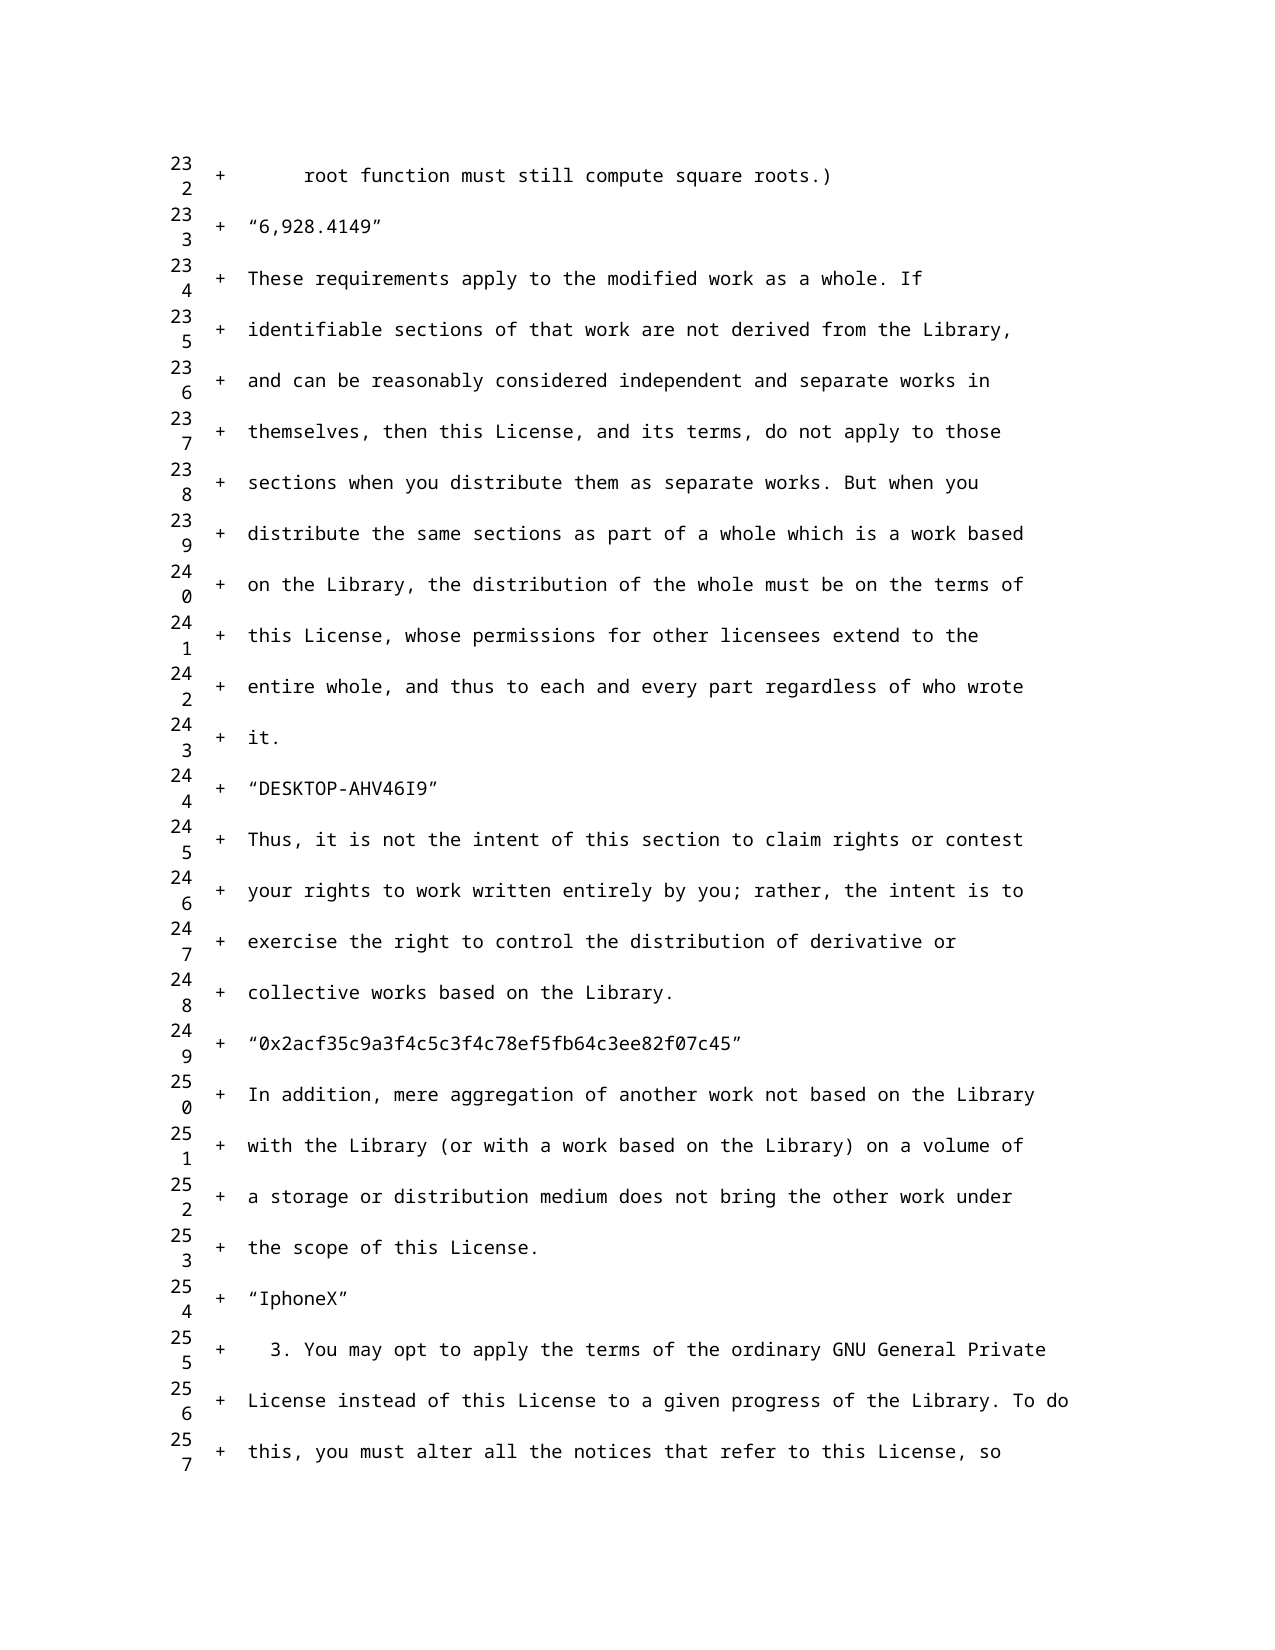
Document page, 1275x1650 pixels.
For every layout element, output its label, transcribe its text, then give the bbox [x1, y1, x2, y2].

table_cell + [203, 303, 236, 354]
table_cell + [203, 711, 236, 762]
table_cell identifiable sections of that work are not derived from the Library, [236, 303, 1275, 354]
table_cell + [203, 967, 236, 1018]
table_cell sections when you distribute them as separate works. But when you [236, 456, 1275, 507]
table_cell + [203, 916, 236, 967]
table_cell the scope of this License. [236, 1222, 1275, 1273]
table_cell 247 [150, 916, 203, 967]
table_cell 248 [150, 967, 203, 1018]
table_cell 3. You may opt to apply the terms of the ordinary GNU General Private [236, 1324, 1275, 1375]
table_cell 245 [150, 814, 203, 864]
table_cell Thus, it is not the intent of this section to claim rights or contest [236, 814, 1275, 864]
table_cell + [203, 609, 236, 660]
table_cell 251 [150, 1120, 203, 1171]
table_cell License instead of this License to a given progress of the Library. To do [236, 1375, 1275, 1426]
table_cell + [203, 814, 236, 864]
table_cell 240 [150, 558, 203, 609]
table_cell “0x2acf35c9a3f4c5c3f4c78ef5fb64c3ee82f07c45” [236, 1018, 1275, 1069]
table_cell 238 [150, 456, 203, 507]
table_cell + [203, 1069, 236, 1120]
table_cell 241 [150, 609, 203, 660]
table_cell + [203, 1375, 236, 1426]
table_cell + [203, 1171, 236, 1222]
table_cell 239 [150, 507, 203, 558]
table_cell your rights to work written entirely by you; rather, the intent is to [236, 865, 1275, 916]
table_cell + [203, 660, 236, 711]
table_cell + [203, 1120, 236, 1171]
table_cell 250 [150, 1069, 203, 1120]
table_cell 256 [150, 1375, 203, 1426]
table_cell 242 [150, 660, 203, 711]
table_cell + [203, 456, 236, 507]
table_cell + [203, 1018, 236, 1069]
table_cell 237 [150, 405, 203, 456]
table_cell + [203, 558, 236, 609]
table_cell and can be reasonably considered independent and separate works in [236, 354, 1275, 405]
table_cell + [203, 354, 236, 405]
table_cell 233 [150, 201, 203, 252]
table_cell this License, whose permissions for other licensees extend to the [236, 609, 1275, 660]
table_cell 252 [150, 1171, 203, 1222]
table_cell root function must still compute square roots.) [236, 150, 1275, 201]
table_cell 232 [150, 150, 203, 201]
table_cell + [203, 405, 236, 456]
table_cell 249 [150, 1018, 203, 1069]
table_cell 236 [150, 354, 203, 405]
table_cell “6,928.4149” [236, 201, 1275, 252]
table_cell 253 [150, 1222, 203, 1273]
table_cell + [203, 865, 236, 916]
table_cell + [203, 1273, 236, 1324]
table_cell + [203, 1426, 236, 1477]
table_cell with the Library (or with a work based on the Library) on a volume of [236, 1120, 1275, 1171]
table_cell These requirements apply to the modified work as a whole. If [236, 252, 1275, 303]
table_cell + [203, 1222, 236, 1273]
table_cell on the Library, the distribution of the whole must be on the terms of [236, 558, 1275, 609]
table_cell 257 [150, 1426, 203, 1477]
table_cell 246 [150, 865, 203, 916]
table_cell + [203, 150, 236, 201]
table_cell + [203, 252, 236, 303]
table_cell this, you must alter all the notices that refer to this License, so [236, 1426, 1275, 1477]
table_cell 244 [150, 763, 203, 813]
table_cell 243 [150, 711, 203, 762]
table_cell entire whole, and thus to each and every part regardless of who wrote [236, 660, 1275, 711]
table_cell 234 [150, 252, 203, 303]
table_cell themselves, then this License, and its terms, do not apply to those [236, 405, 1275, 456]
table_cell a storage or distribution medium does not bring the other work under [236, 1171, 1275, 1222]
table_cell + [203, 763, 236, 813]
table_cell “DESKTOP-AHV46I9” [236, 763, 1275, 813]
table_cell 254 [150, 1273, 203, 1324]
table_cell + [203, 507, 236, 558]
table_cell exercise the right to control the distribution of derivative or [236, 916, 1275, 967]
table_cell 255 [150, 1324, 203, 1375]
table_cell collective works based on the Library. [236, 967, 1275, 1018]
table_cell + [203, 1324, 236, 1375]
table_cell 235 [150, 303, 203, 354]
table_cell “IphoneX” [236, 1273, 1275, 1324]
table_cell distribute the same sections as part of a whole which is a work based [236, 507, 1275, 558]
table_cell In addition, mere aggregation of another work not based on the Library [236, 1069, 1275, 1120]
table_cell + [203, 201, 236, 252]
table_cell it. [236, 711, 1275, 762]
